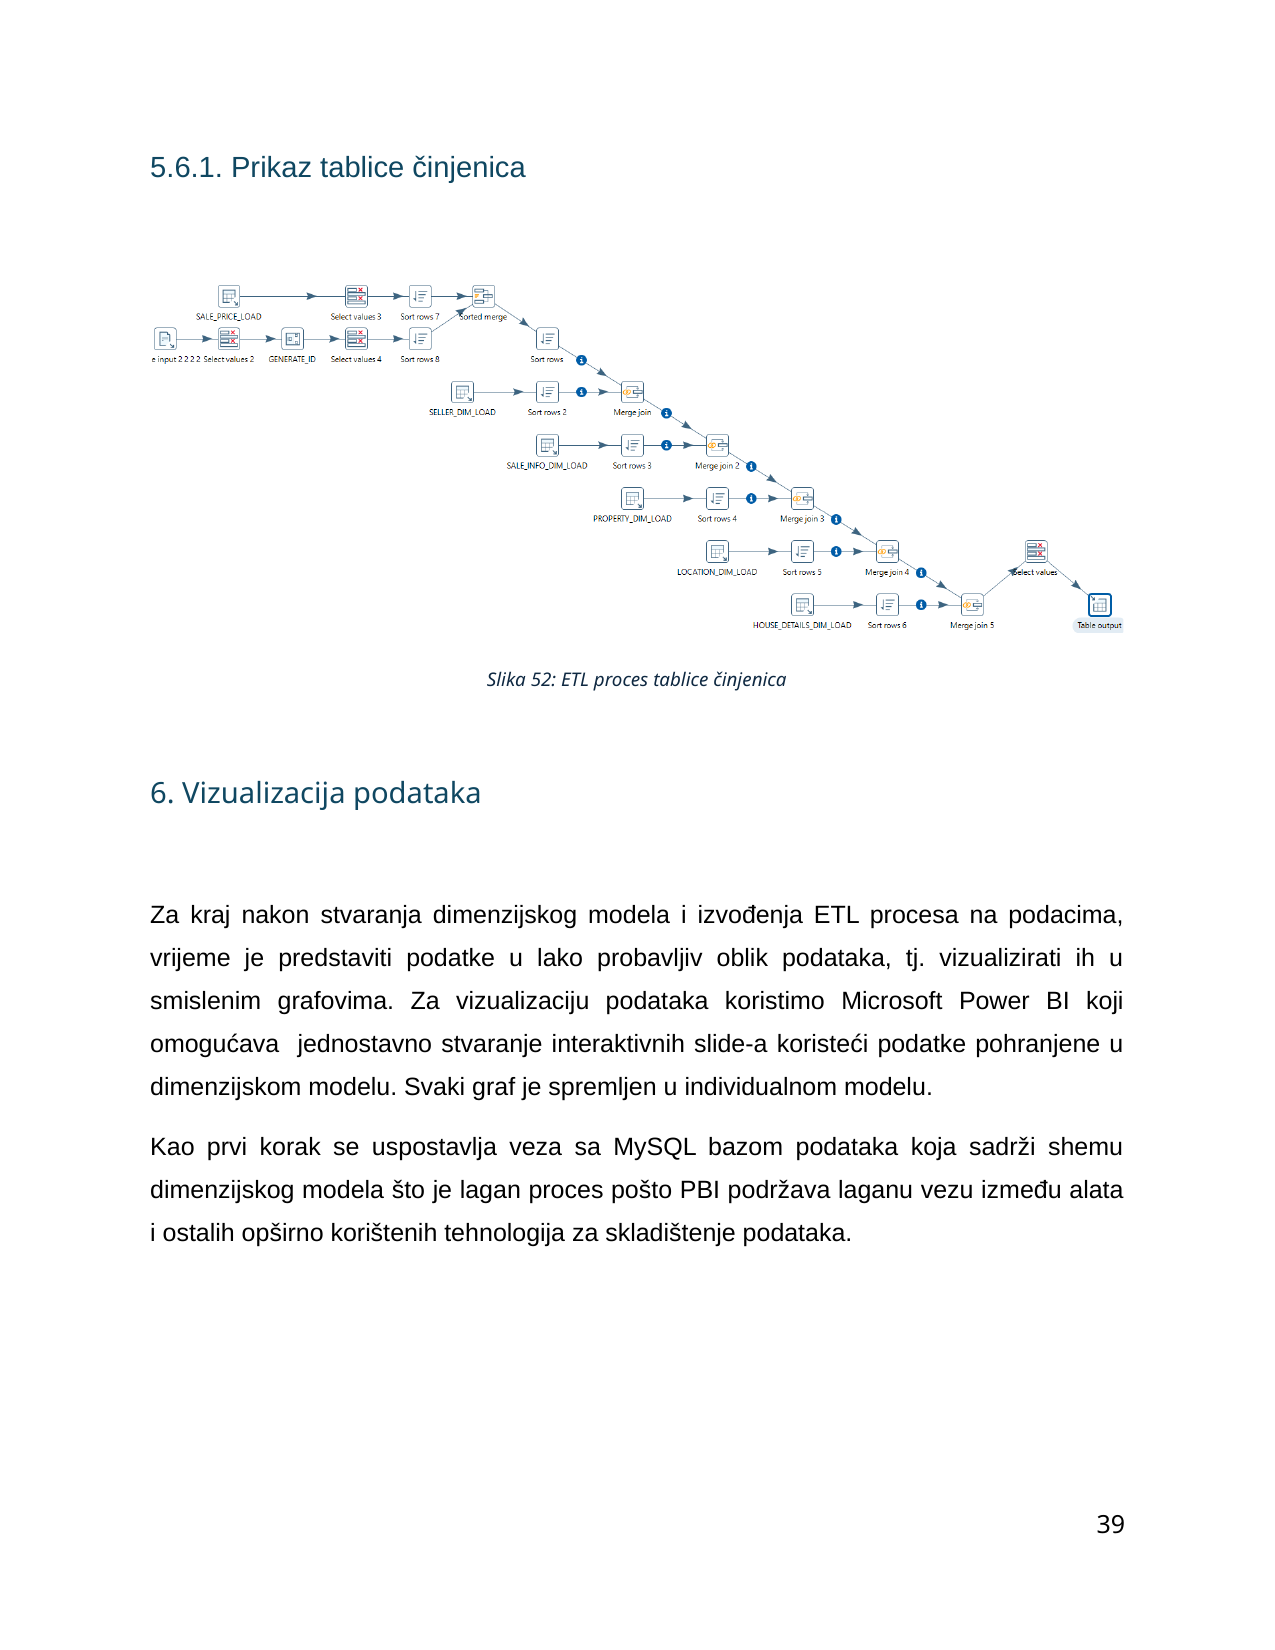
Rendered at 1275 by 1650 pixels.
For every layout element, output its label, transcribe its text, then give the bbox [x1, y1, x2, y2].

picture [151, 268, 1124, 633]
text Slika 52: ETL proces tablice činjenica [150, 666, 1125, 692]
text Kao prvi korak se uspostavlja veza sa MySQL bazom podataka koja sadrži shemu dimenzijskog modela što je lagan proces pošto PBI podržava laganu vezu između alata i ostalih opširno korištenih tehnologija za skladištenje podataka. [150, 1132, 1125, 1247]
text Za kraj nakon stvaranja dimenzijskog modela i izvođenja ETL procesa na podacima, vrijeme je predstaviti podatke u lako probavljiv oblik podataka, tj. vizualizirati ih u smislenim grafovima. Za vizualizaciju podataka koristimo Microsoft Power BI koji omogućava jednostavno stvaranje interaktivnih slide-a koristeći podatke pohranjene u dimenzijskom modelu. Svaki graf je spremljen u individualnom modelu. [150, 900, 1125, 1101]
subtitle 5.6.1. Prikaz tablice činjenica [150, 150, 1125, 183]
subtitle 6. Vizualizacija podataka [150, 772, 1125, 812]
